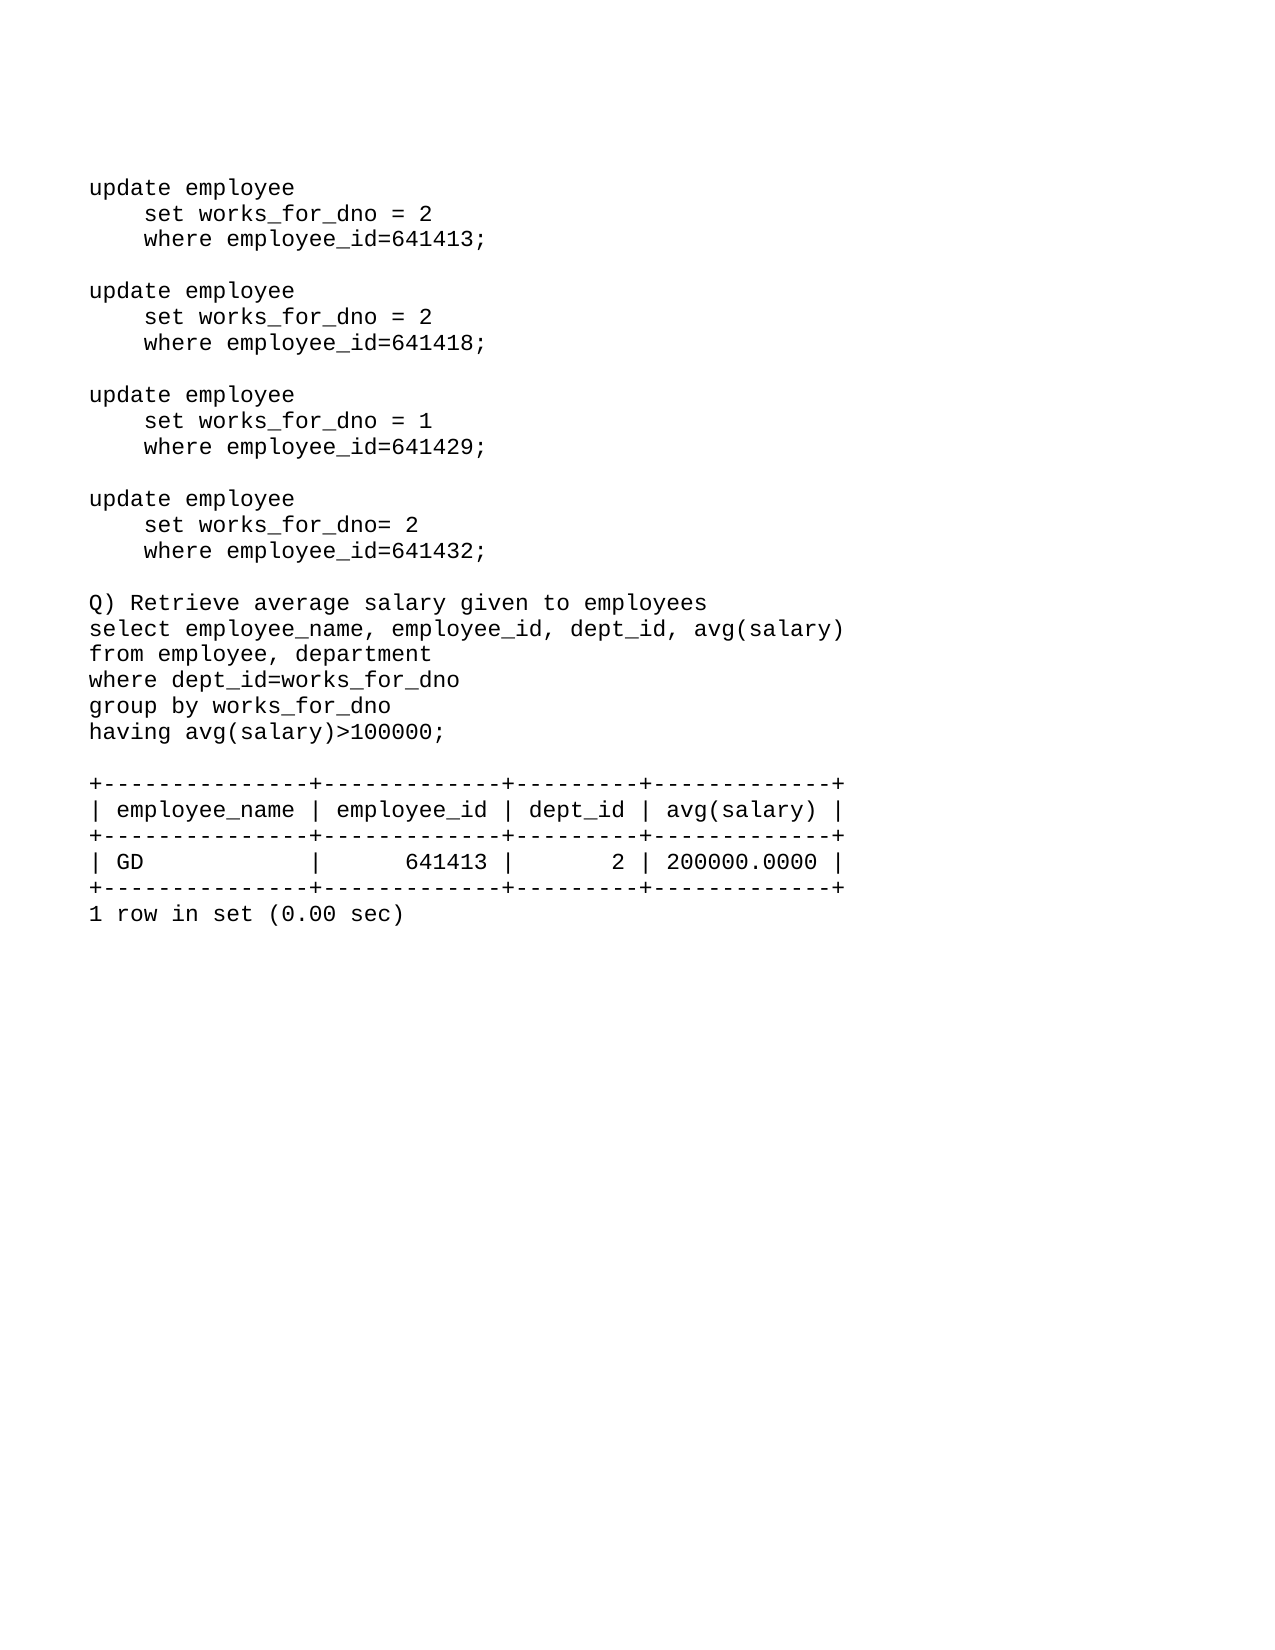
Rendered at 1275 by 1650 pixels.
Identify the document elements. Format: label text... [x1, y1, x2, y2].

text group by works_for_dno [89, 695, 1226, 721]
text where employee_id=641429; [89, 435, 1226, 461]
text +---------------+-------------+---------+-------------+ [89, 772, 1226, 798]
text update employee [89, 487, 1226, 513]
text | employee_name | employee_id | dept_id | avg(salary) | [89, 798, 1226, 824]
text where employee_id=641418; [89, 332, 1226, 357]
text Q) Retrieve average salary given to employees [89, 591, 1226, 617]
text where employee_id=641432; [89, 539, 1226, 565]
text update employee [89, 383, 1226, 409]
text set works_for_dno = 1 [89, 409, 1226, 435]
text set works_for_dno = 2 [89, 202, 1226, 228]
text set works_for_dno = 2 [89, 306, 1226, 332]
text where employee_id=641413; [89, 228, 1226, 254]
text +---------------+-------------+---------+-------------+ [89, 824, 1226, 850]
text where dept_id=works_for_dno [89, 669, 1226, 695]
text update employee [89, 280, 1226, 306]
text select employee_name, employee_id, dept_id, avg(salary) [89, 617, 1226, 643]
text set works_for_dno= 2 [89, 513, 1226, 539]
text having avg(salary)>100000; [89, 721, 1226, 747]
text from employee, department [89, 643, 1226, 669]
text +---------------+-------------+---------+-------------+ [89, 876, 1226, 902]
text 1 row in set (0.00 sec) [89, 902, 1226, 928]
text | GD | 641413 | 2 | 200000.0000 | [89, 850, 1226, 876]
text update employee [89, 176, 1226, 202]
